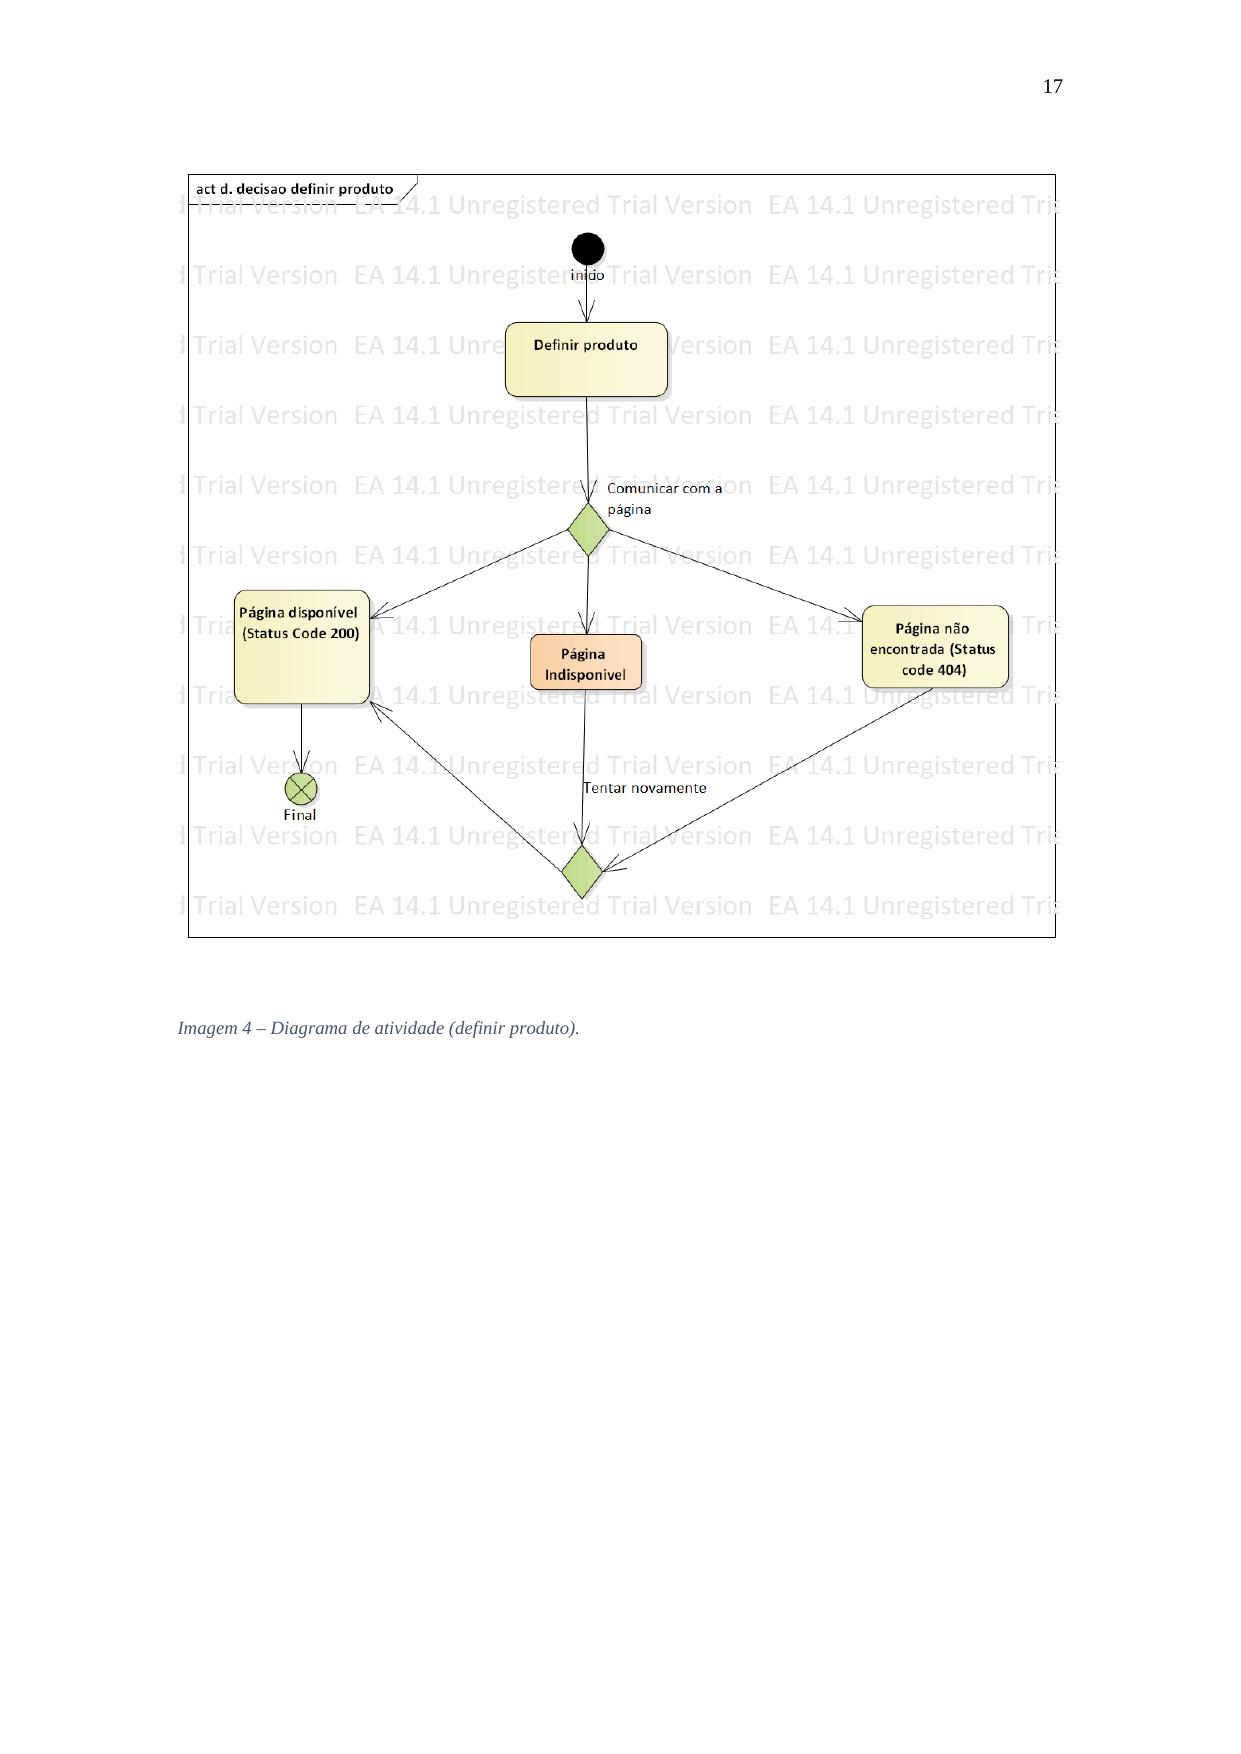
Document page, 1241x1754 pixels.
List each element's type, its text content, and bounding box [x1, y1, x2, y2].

picture [178, 164, 1060, 943]
